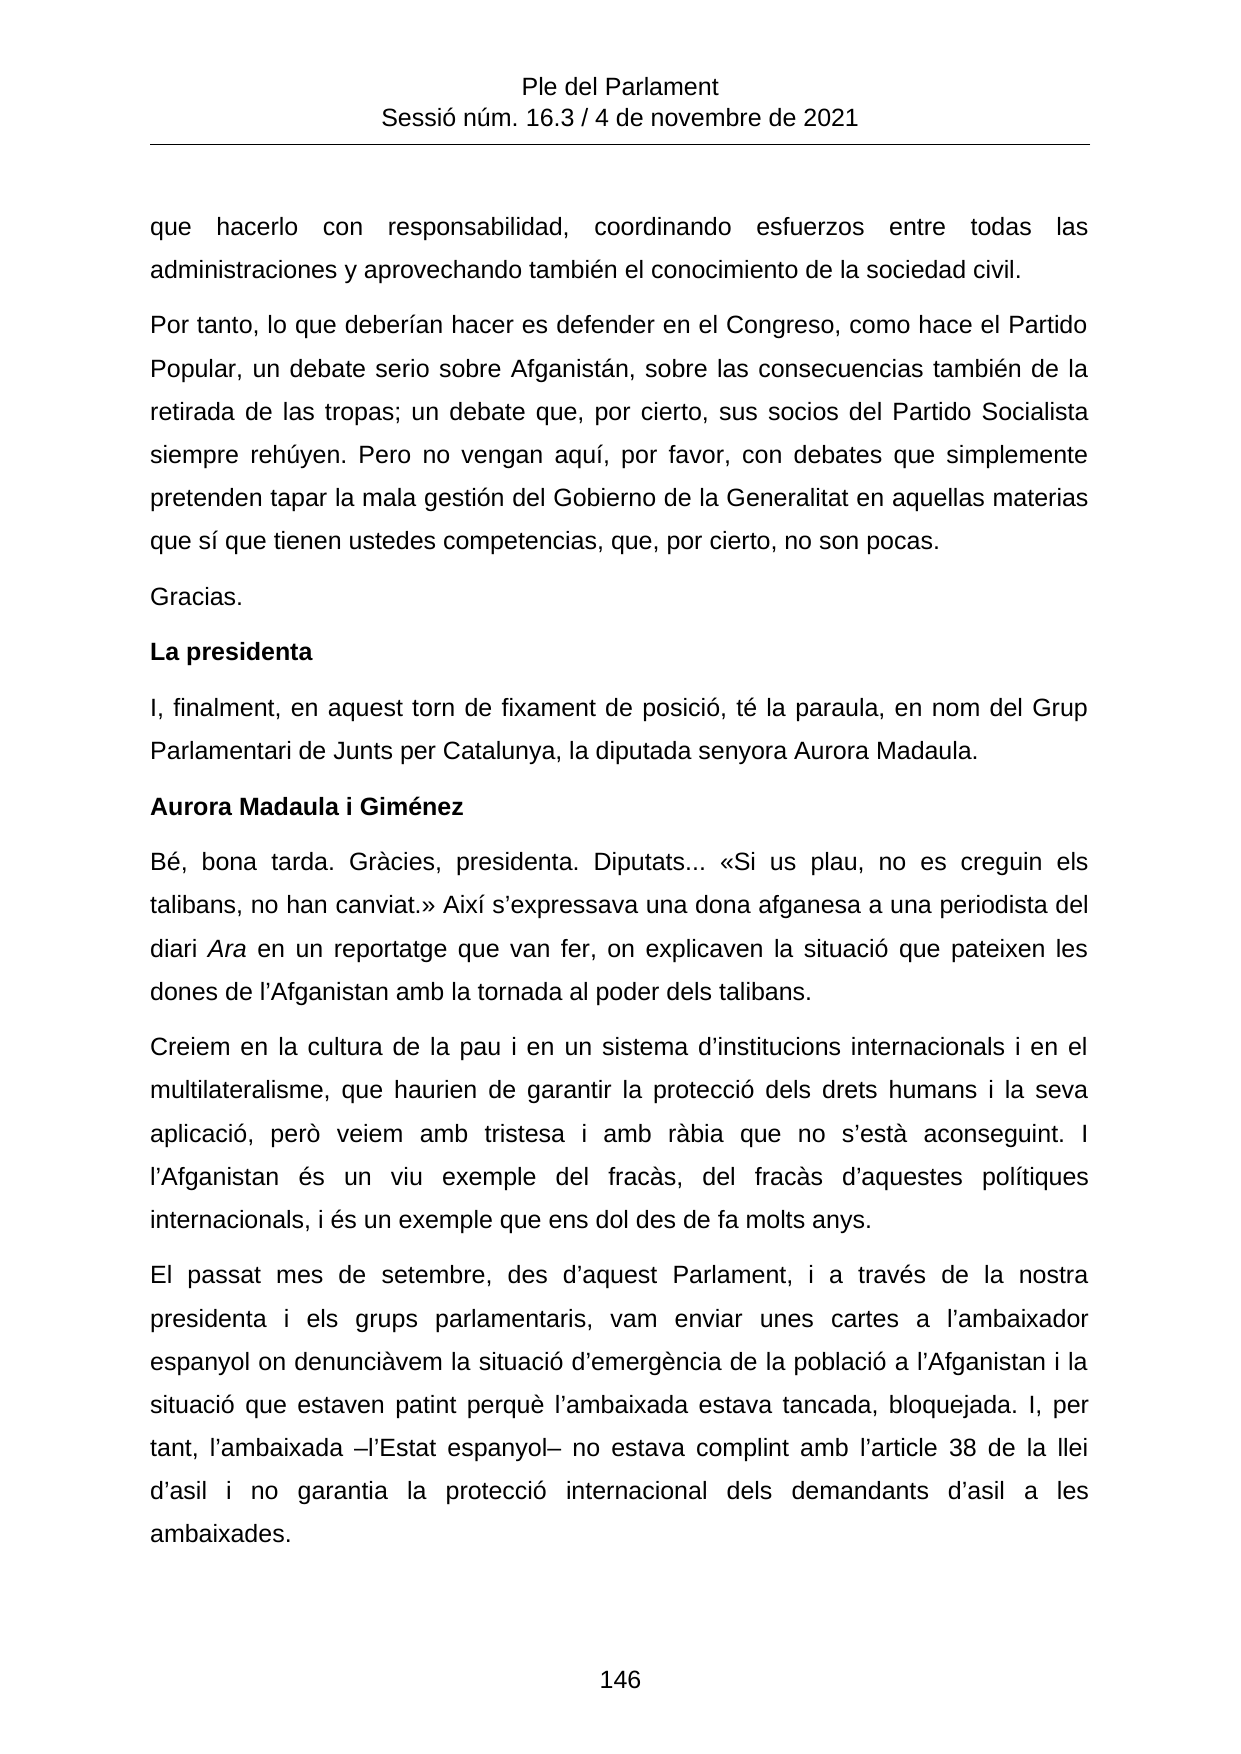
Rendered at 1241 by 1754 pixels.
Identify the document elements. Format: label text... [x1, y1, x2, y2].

text La presidenta [150, 637, 1090, 666]
text El passat mes de setembre, des d’aquest Parlament, i a través de la nostra presidenta i els grups parlamentaris, vam enviar unes cartes a l’ambaixador espanyol on denunciàvem la situació d’emergència de la població a l’Afganistan i la situació que estaven patint perquè l’ambaixada estava tancada, bloquejada. I, per tant, l’ambaixada –l’Estat espanyol– no estava complint amb l’article 38 de la llei d’asil i no garantia la protecció internacional dels demandants d’asil a les ambaixades. [150, 1261, 1090, 1548]
text Gracias. [150, 582, 1090, 611]
text Bé, bona tarda. Gràcies, presidenta. Diputats... «Si us plau, no es creguin els talibans, no han canviat.» Així s’expressava una dona afganesa a una periodista del diari Ara en un reportatge que van fer, on explicaven la situació que pateixen les dones de l’Afganistan amb la tornada al poder dels talibans. [150, 847, 1090, 1006]
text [150, 212, 1090, 284]
text I, finalment, en aquest torn de fixament de posició, té la paraula, en nom del Grup Parlamentari de Junts per Catalunya, la diputada senyora Aurora Madaula. [150, 693, 1090, 765]
text Por tanto, lo que deberían hacer es defender en el Congreso, como hace el Partido Popular, un debate serio sobre Afganistán, sobre las consecuencias también de la retirada de las tropas; un debate que, por cierto, sus socios del Partido Socialista siempre rehúyen. Pero no vengan aquí, por favor, con debates que simplemente pretenden tapar la mala gestión del Gobierno de la Generalitat en aquellas materias que sí que tienen ustedes competencias, que, por cierto, no son pocas. [150, 311, 1090, 555]
text Creiem en la cultura de la pau i en un sistema d’institucions internacionals i en el multilateralisme, que haurien de garantir la protecció dels drets humans i la seva aplicació, però veiem amb tristesa i amb ràbia que no s’està aconseguint. I l’Afganistan és un viu exemple del fracàs, del fracàs d’aquestes polítiques internacionals, i és un exemple que ens dol des de fa molts anys. [150, 1032, 1090, 1234]
text Aurora Madaula i Giménez [150, 792, 1090, 821]
